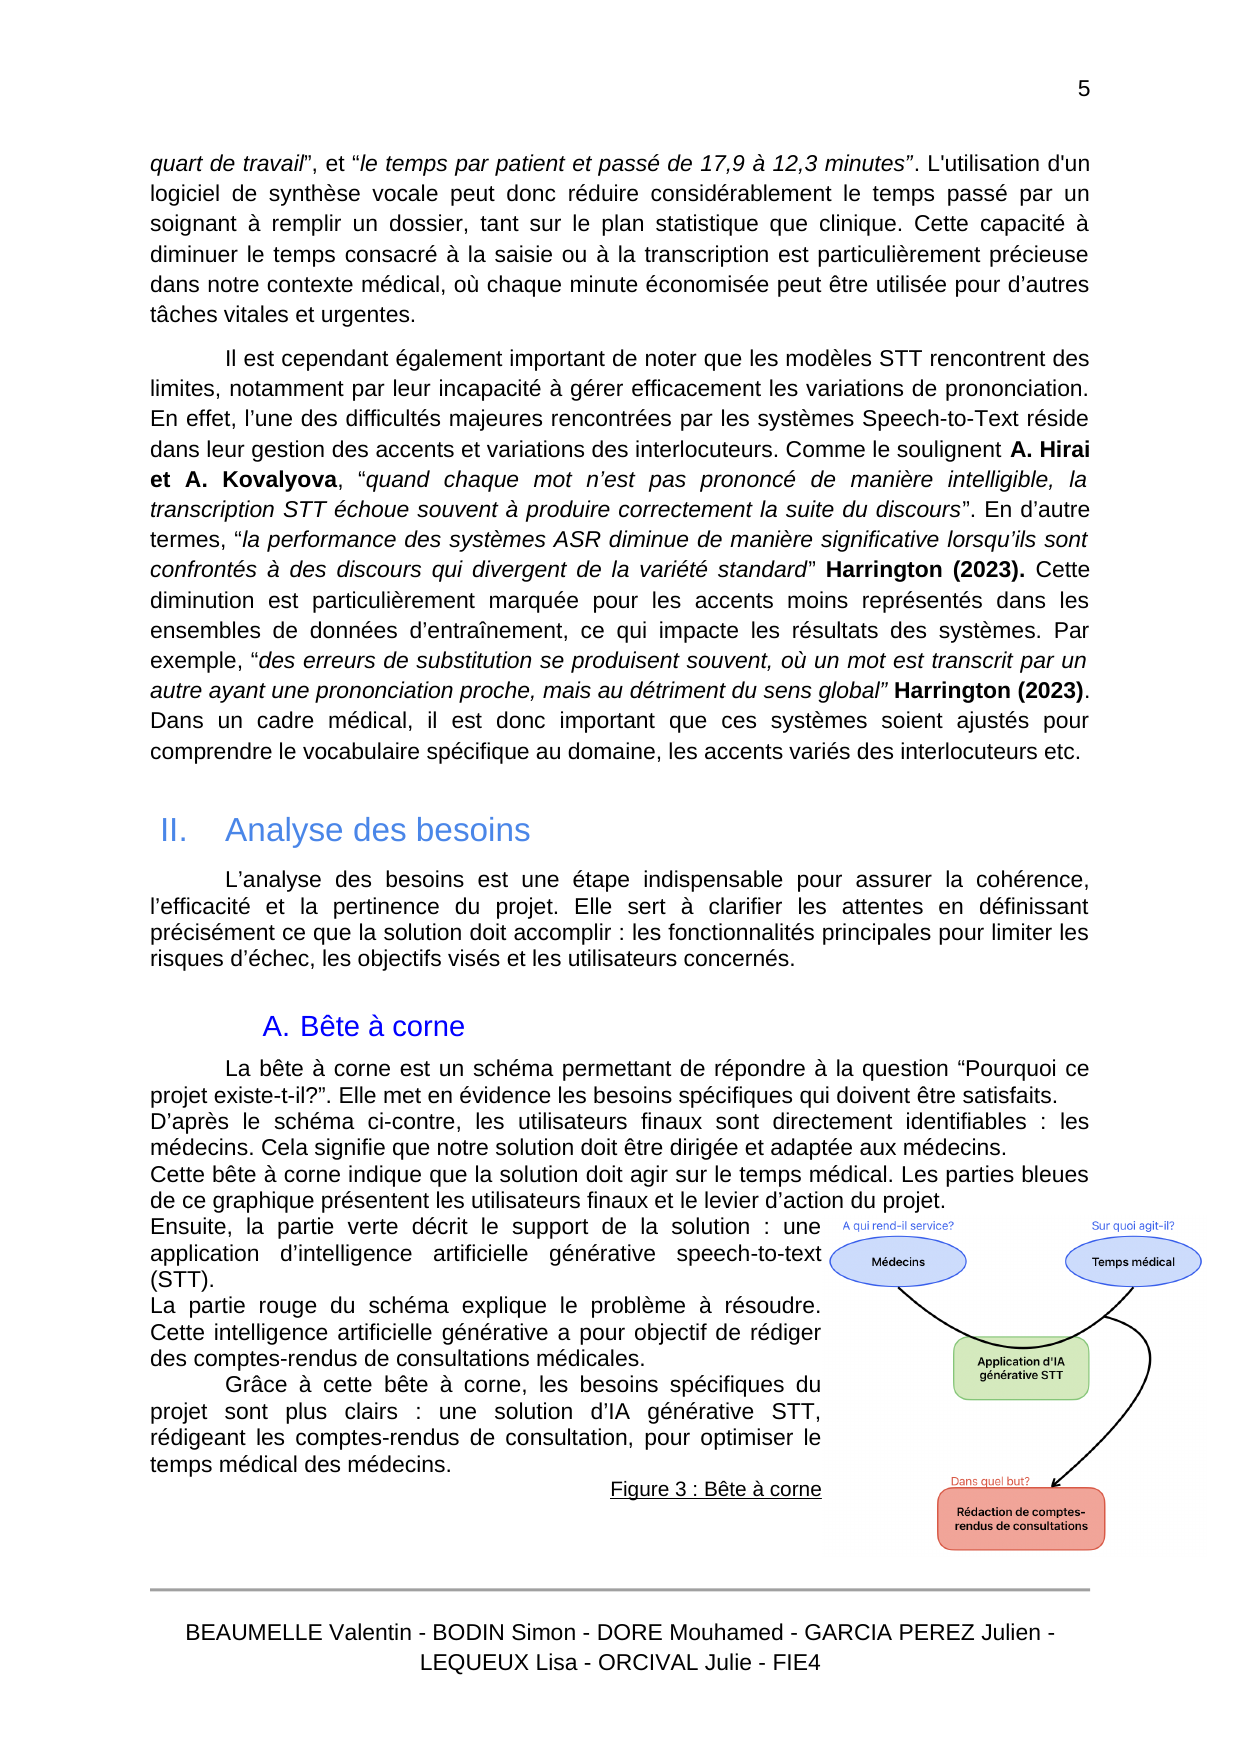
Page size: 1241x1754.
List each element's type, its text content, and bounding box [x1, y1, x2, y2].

text Grâce à cette bête à corne, les besoins spécifiques du projet sont plus clairs : une solution d’IA générative STT, rédigeant les comptes-rendus de consultation, pour optimiser le temps médical des médecins. [150, 1371, 821, 1477]
text D’après le schéma ci-contre, les utilisateurs finaux sont directement identifiables : les médecins. Cela signifie que notre solution doit être dirigée et adaptée aux médecins. [150, 1108, 1090, 1161]
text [150, 150, 1090, 327]
text L’analyse des besoins est une étape indispensable pour assurer la cohérence, l’efficacité et la pertinence du projet. Elle sert à clarifier les attentes en définissant précisément ce que la solution doit accomplir : les fonctionnalités principales pour limiter les risques d’échec, les objectifs visés et les utilisateurs concernés. [150, 866, 1090, 972]
text La partie rouge du schéma explique le problème à résoudre. Cette intelligence artificielle générative a pour objectif de rédiger des comptes-rendus de consultations médicales. [150, 1292, 821, 1371]
text Cette bête à corne indique que la solution doit agir sur le temps médical. Les parties bleues de ce graphique présentent les utilisateurs finaux et le levier d’action du projet. [150, 1161, 1090, 1213]
subtitle Figure 3 : Bête à corne [150, 1477, 821, 1501]
picture [821, 1215, 1207, 1557]
text La bête à corne est un schéma permettant de répondre à la question “Pourquoi ce projet existe-t-il?”. Elle met en évidence les besoins spécifiques qui doivent être satisfaits. [150, 1055, 1090, 1108]
text Ensuite, la partie verte décrit le support de la solution : une application d’intelligence artificielle générative speech-to-text (STT). [150, 1213, 1090, 1292]
text Il est cependant également important de noter que les modèles STT rencontrent des limites, notamment par leur incapacité à gérer efficacement les variations de prononciation. En effet, l’une des difficultés majeures rencontrées par les systèmes Speech-to-Text réside dans leur gestion des accents et variations des interlocuteurs. Comme le soulignent A. Hirai et A. Kovalyova, “quand chaque mot n’est pas prononcé de manière intelligible, la transcription STT échoue souvent à produire correctement la suite du discours”. En d’autre termes, “la performance des systèmes ASR diminue de manière significative lorsqu’ils sont confrontés à des discours qui divergent de la variété standard” Harrington (2023). Cette diminution est particulièrement marquée pour les accents moins représentés dans les ensembles de données d’entraînement, ce qui impacte les résultats des systèmes. Par exemple, “des erreurs de substitution se produisent souvent, où un mot est transcrit par un autre ayant une prononciation proche, mais au détriment du sens global” Harrington (2023). Dans un cadre médical, il est donc important que ces systèmes soient ajustés pour comprendre le vocabulaire spécifique au domaine, les accents variés des interlocuteurs etc. [150, 345, 1090, 764]
subtitle Analyse des besoins [187, 809, 1090, 848]
subtitle Bête à corne [262, 1009, 1090, 1043]
